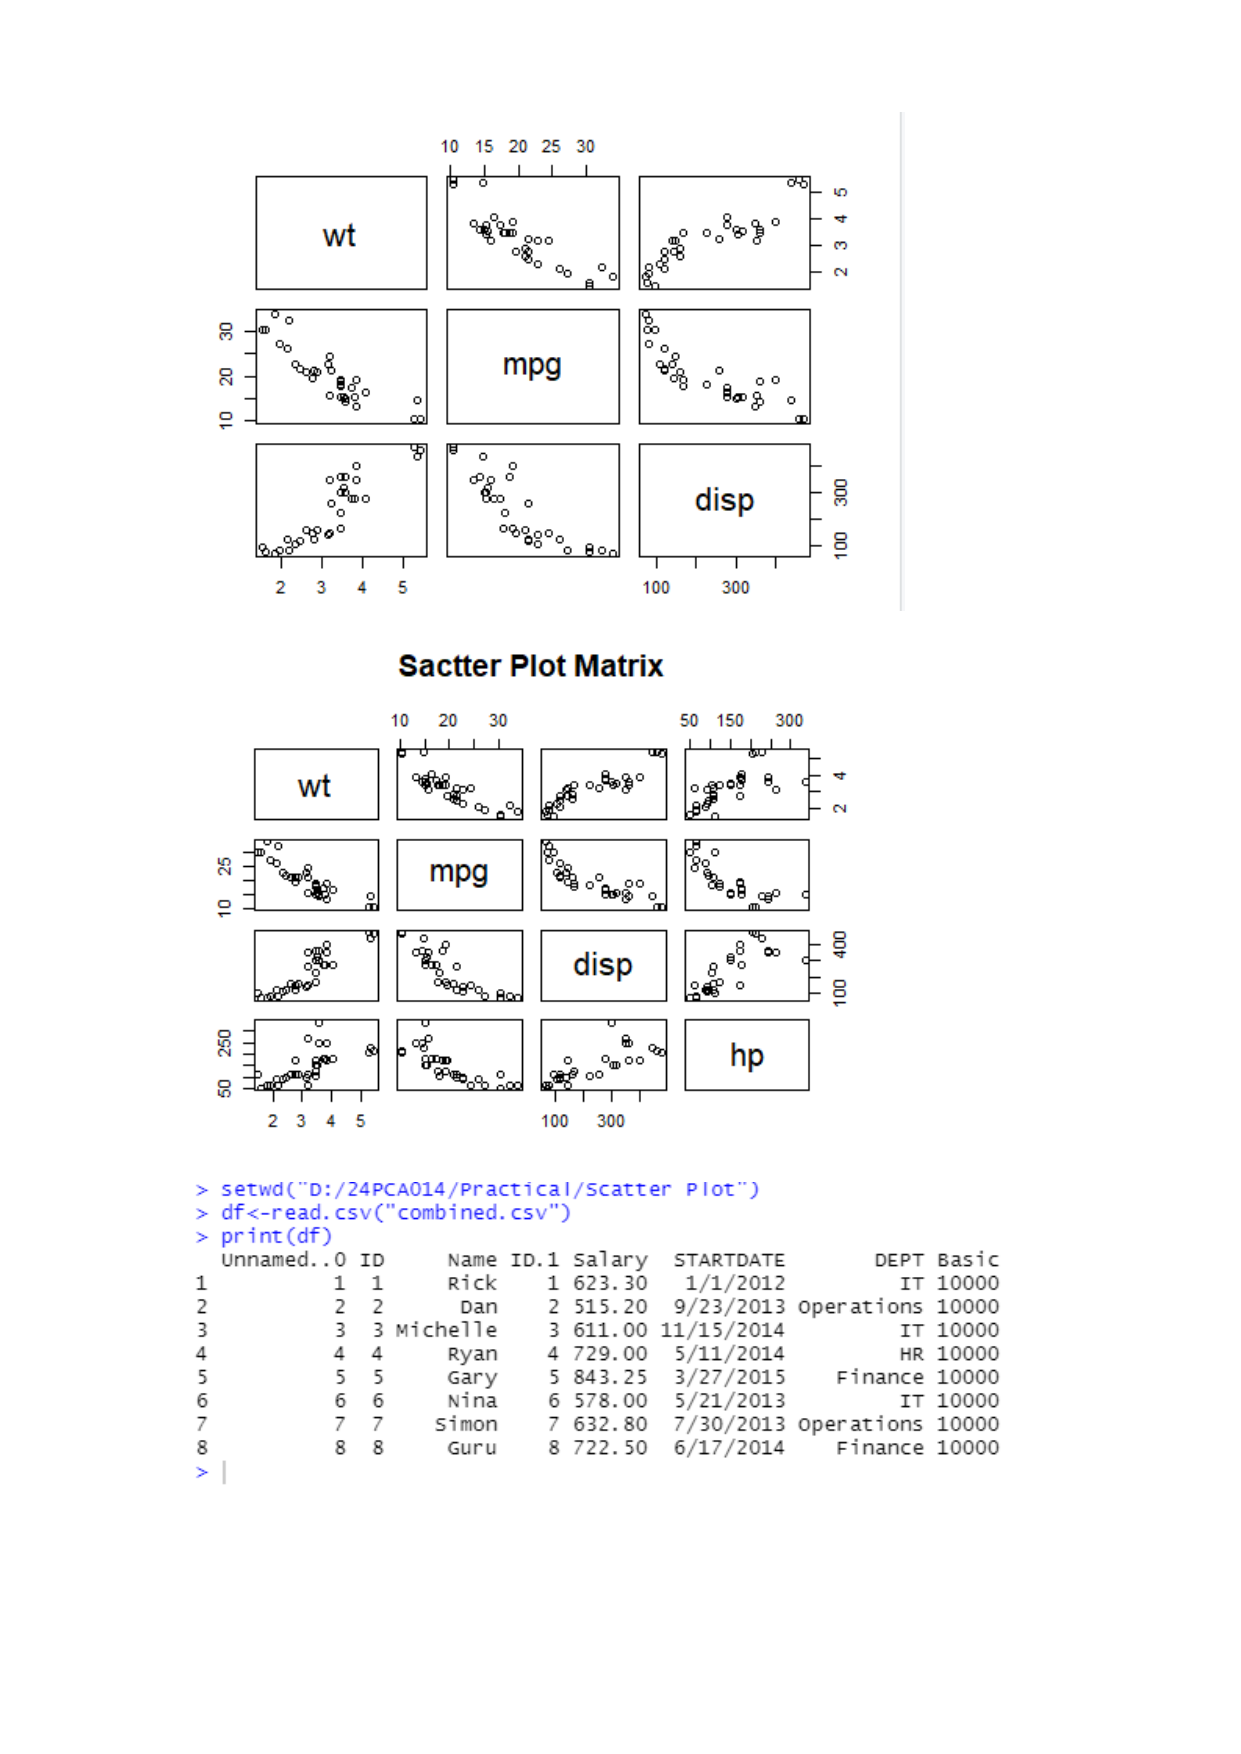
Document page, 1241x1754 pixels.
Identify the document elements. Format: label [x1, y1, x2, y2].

picture [187, 1182, 1044, 1486]
picture [187, 636, 868, 1157]
picture [187, 112, 905, 611]
